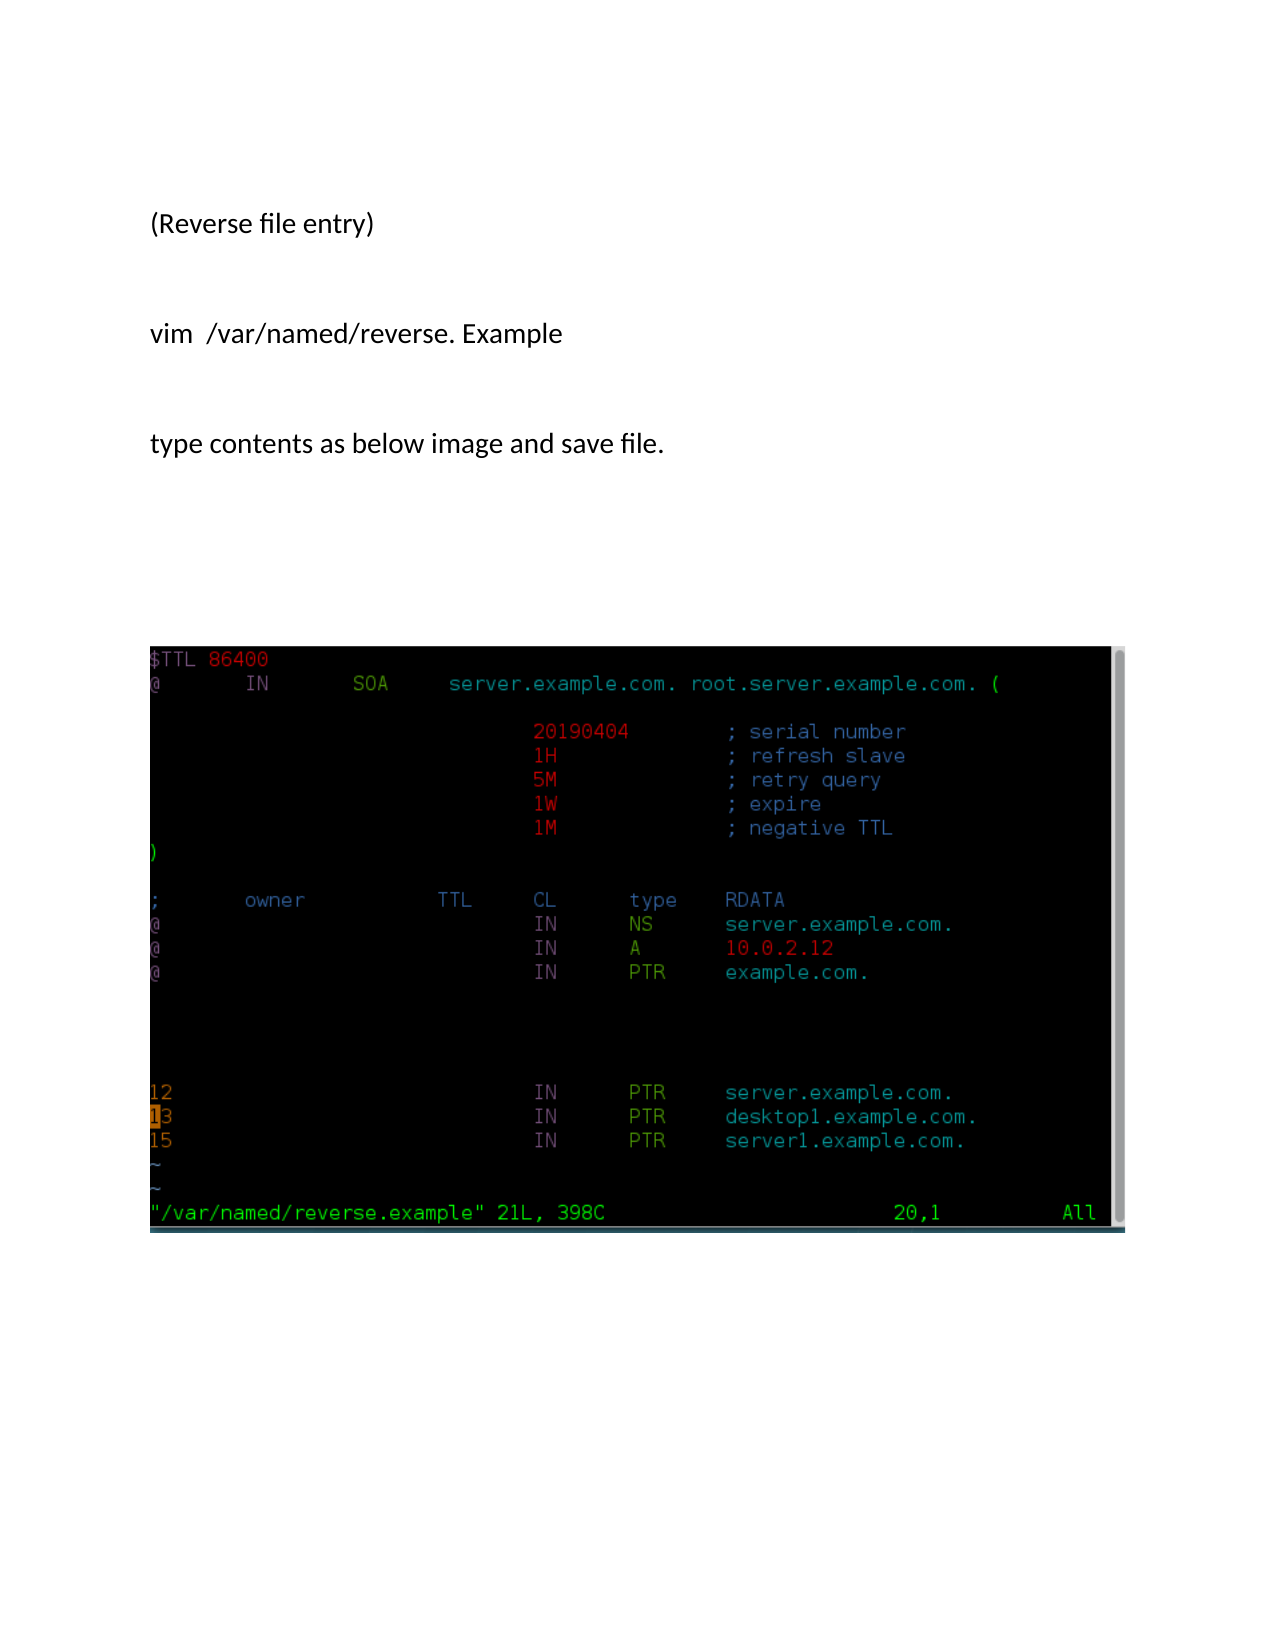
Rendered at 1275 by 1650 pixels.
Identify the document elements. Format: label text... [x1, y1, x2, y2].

text (Reverse file entry) [150, 205, 1125, 241]
picture [150, 646, 1125, 1233]
text type contents as below image and save file. [150, 426, 1125, 461]
text vim /var/named/reverse. Example [150, 315, 1125, 351]
